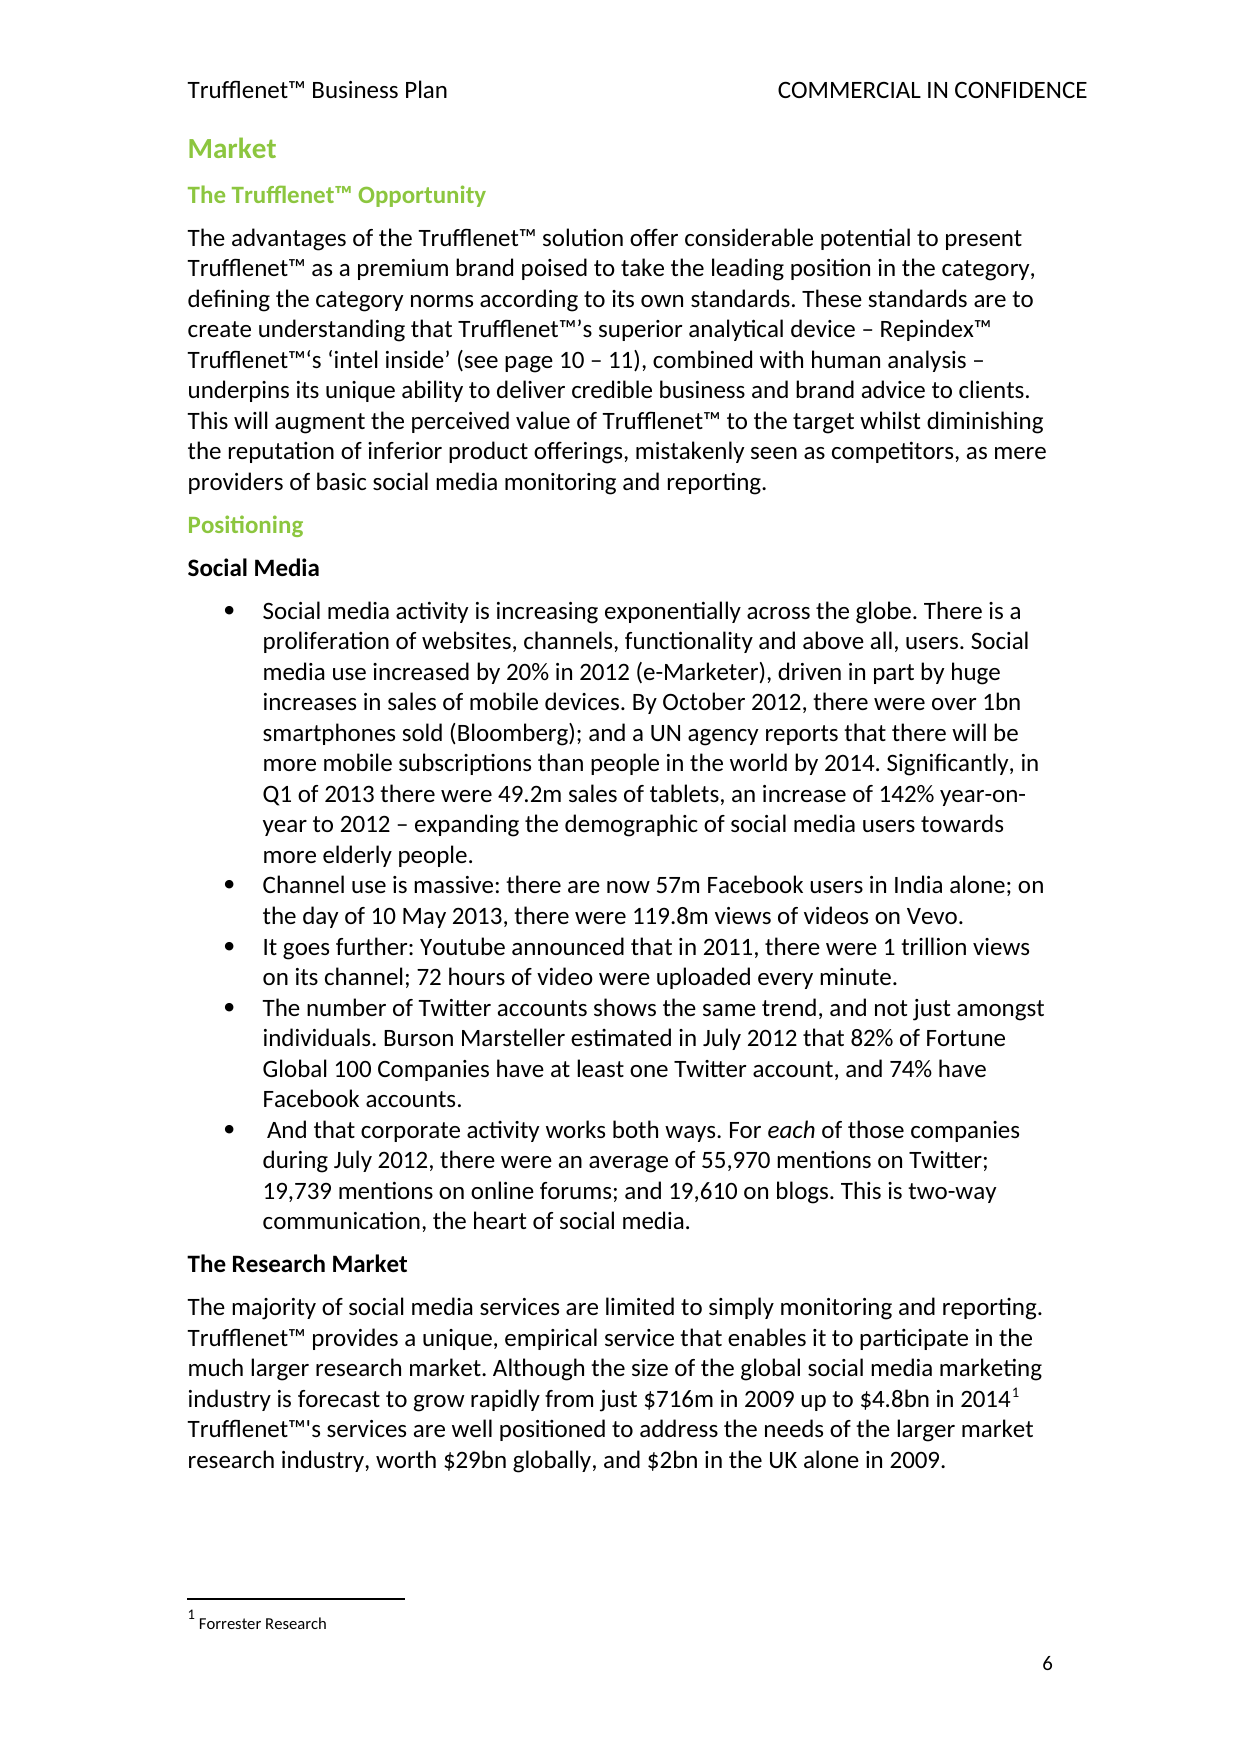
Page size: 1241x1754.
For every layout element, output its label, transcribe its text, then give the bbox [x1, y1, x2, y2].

subtitle The Research Market [187, 1248, 1053, 1279]
subtitle Positioning [187, 509, 1053, 539]
list The number of Twitter accounts shows the same trend, and not just amongst individuals. Burson Marsteller estimated in July 2012 that 82% of Fortune Global 100 Companies have at least one Twitter account, and 74% have Facebook accounts. [225, 992, 1053, 1114]
subtitle The Trufflenet™ Opportunity [187, 179, 1053, 209]
list Channel use is massive: there are now 57m Facebook users in India alone; on the day of 10 May 2013, there were 119.8m views of videos on Vevo. [225, 870, 1053, 931]
list It goes further: Youtube announced that in 2011, there were 1 trillion views on its channel; 72 hours of video were uploaded every minute. [225, 931, 1053, 992]
subtitle Social Media [187, 552, 1053, 582]
subtitle Market [187, 131, 1053, 166]
text The majority of social media services are limited to simply monitoring and reporting. Trufflenet™ provides a unique, empirical service that enables it to participate in the much larger research market. Although the size of the global social media marketing industry is forecast to grow rapidly from just $716m in 2009 up to $4.8bn in 2014 Trufflenet™'s services are well positioned to address the needs of the larger market research industry, worth $29bn globally, and $2bn in the UK alone in 2009. [187, 1291, 1059, 1474]
list And that corporate activity works both ways. For each of those companies during July 2012, there were an average of 55,970 mentions on Twitter; 19,739 mentions on online forums; and 19,610 on blogs. This is two-way communication, the heart of social media. [225, 1114, 1053, 1236]
text The advantages of the Trufflenet™ solution offer considerable potential to present Trufflenet™ as a premium brand poised to take the leading position in the category, defining the category norms according to its own standards. These standards are to create understanding that Trufflenet™’s superior analytical device – Repindex™ Trufflenet™‘s ‘intel inside’ (see page 10 – 11), combined with human analysis – underpins its unique ability to deliver credible business and brand advice to clients. This will augment the perceived value of Trufflenet™ to the target whilst diminishing the reputation of inferior product offerings, mistakenly seen as competitors, as mere providers of basic social media monitoring and reporting. [187, 222, 1053, 496]
list Social media activity is increasing exponentially across the globe. There is a proliferation of websites, channels, functionality and above all, users. Social media use increased by 20% in 2012 (e-Marketer), driven in part by huge increases in sales of mobile devices. By October 2012, there were over 1bn smartphones sold (Bloomberg); and a UN agency reports that there will be more mobile subscriptions than people in the world by 2014. Significantly, in Q1 of 2013 there were 49.2m sales of tablets, an increase of 142% year-on-year to 2012 – expanding the demographic of social media users towards more elderly people. [225, 595, 1053, 870]
